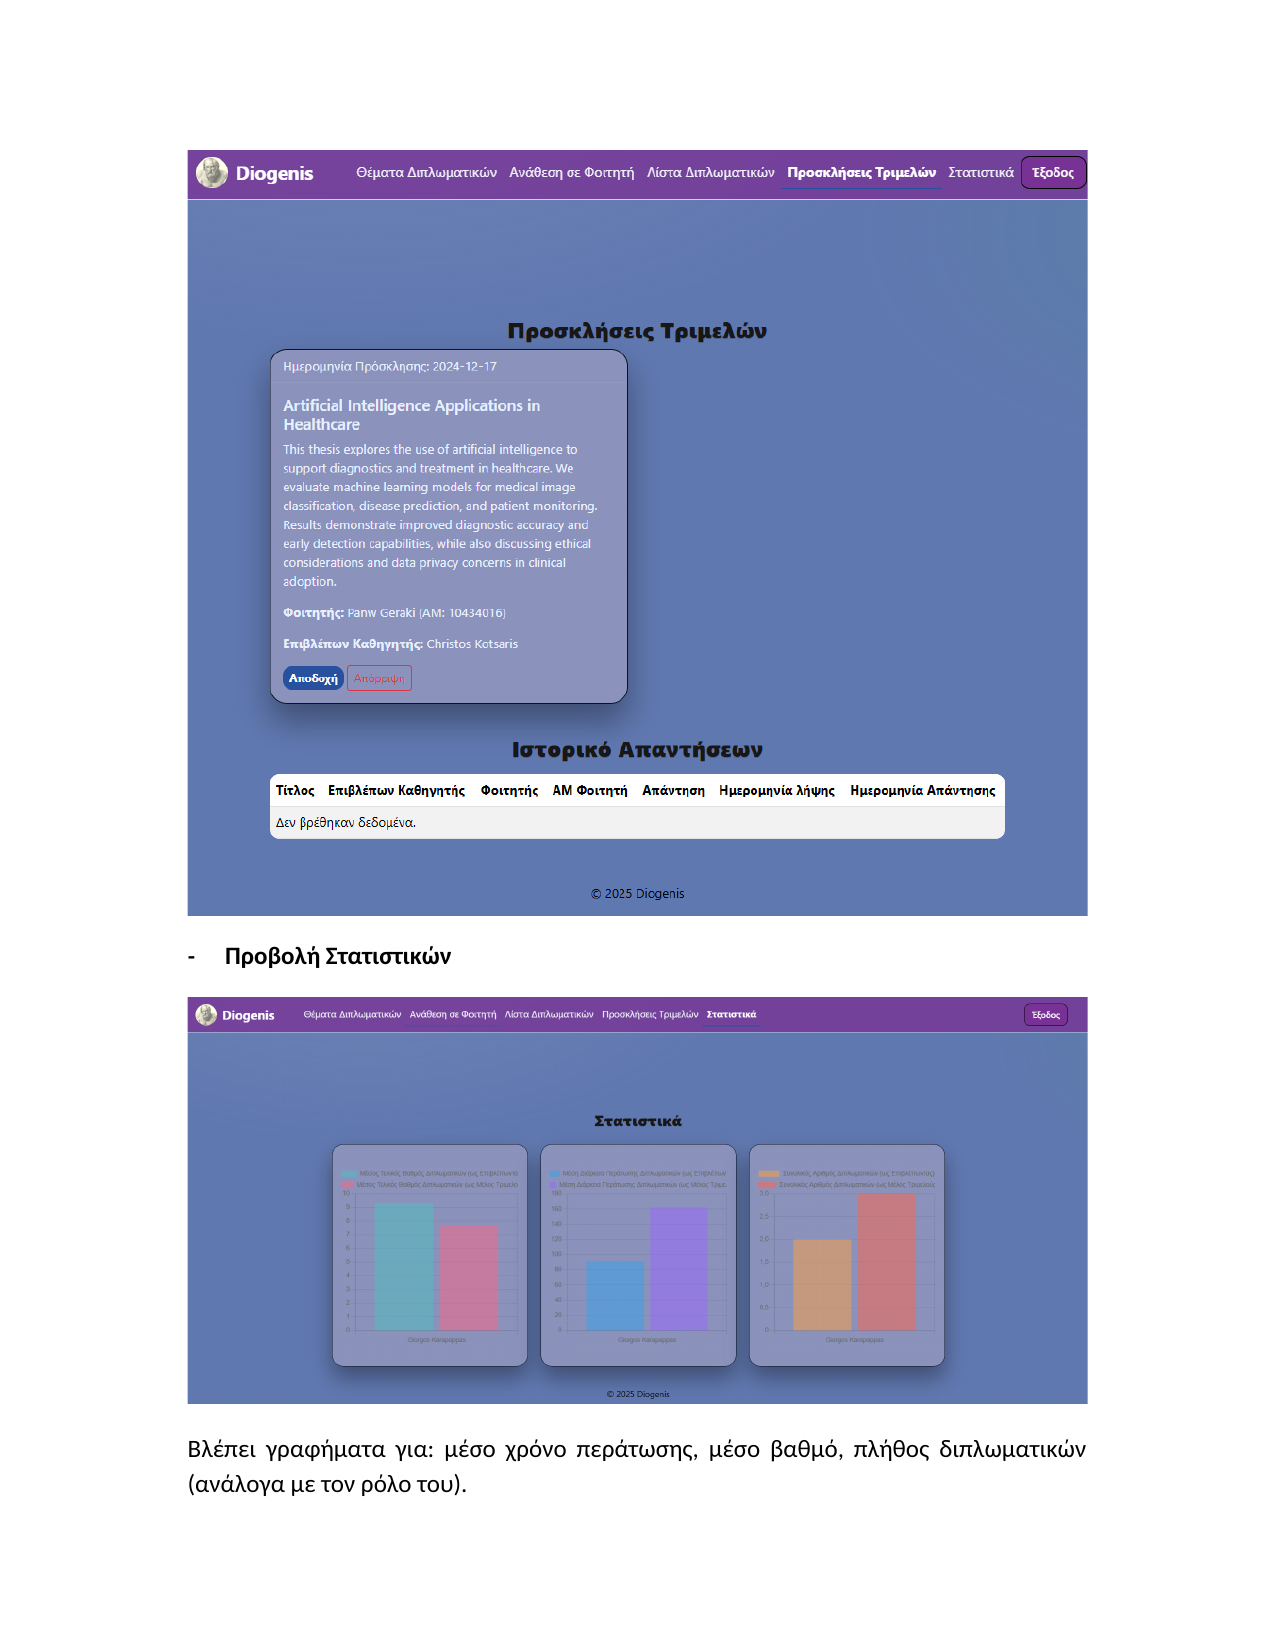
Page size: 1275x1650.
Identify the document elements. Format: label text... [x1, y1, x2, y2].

list Προβολή Στατιστικών [187, 940, 1087, 970]
picture [187, 150, 1088, 916]
picture [187, 997, 1088, 1404]
text Βλέπει γραφήματα για: μέσο χρόνο περάτωσης, μέσο βαθμό, πλήθος διπλωματικών (ανάλογα με τον ρόλο του). [187, 1404, 1087, 1499]
